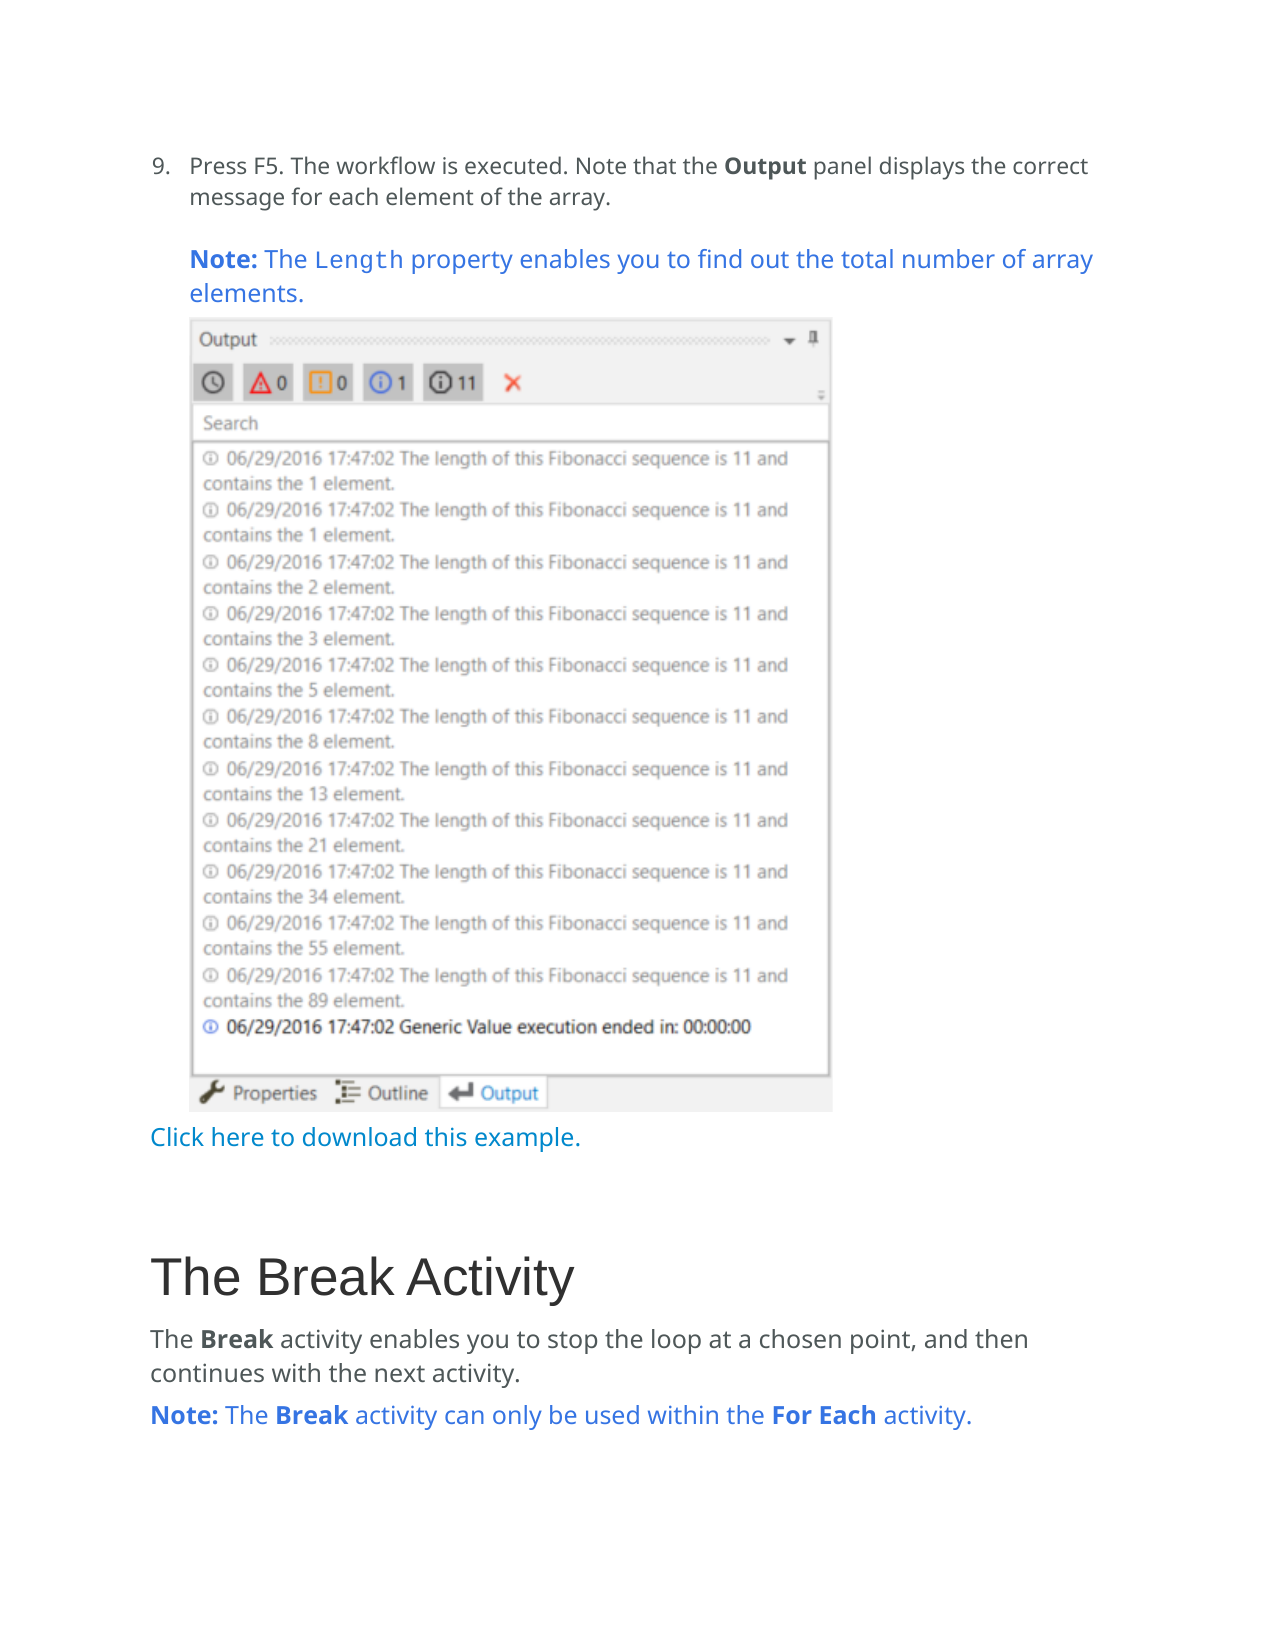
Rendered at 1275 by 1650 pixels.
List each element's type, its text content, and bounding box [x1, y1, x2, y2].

subtitle The Break Activity [150, 1245, 1125, 1306]
text Click here to download this example. [150, 1119, 1125, 1153]
text Note: The Break activity can only be used within the For Each activity. [150, 1398, 1125, 1432]
list Press F5. The workflow is executed. Note that the Output panel displays the correct message for each element of the array. [152, 150, 1125, 212]
picture [189, 317, 833, 1112]
text The Break activity enables you to stop the loop at a chosen point, and then continues with the next activity. [150, 1322, 1125, 1390]
text Note: The Length property enables you to find out the total number of array elements. [189, 242, 1125, 310]
